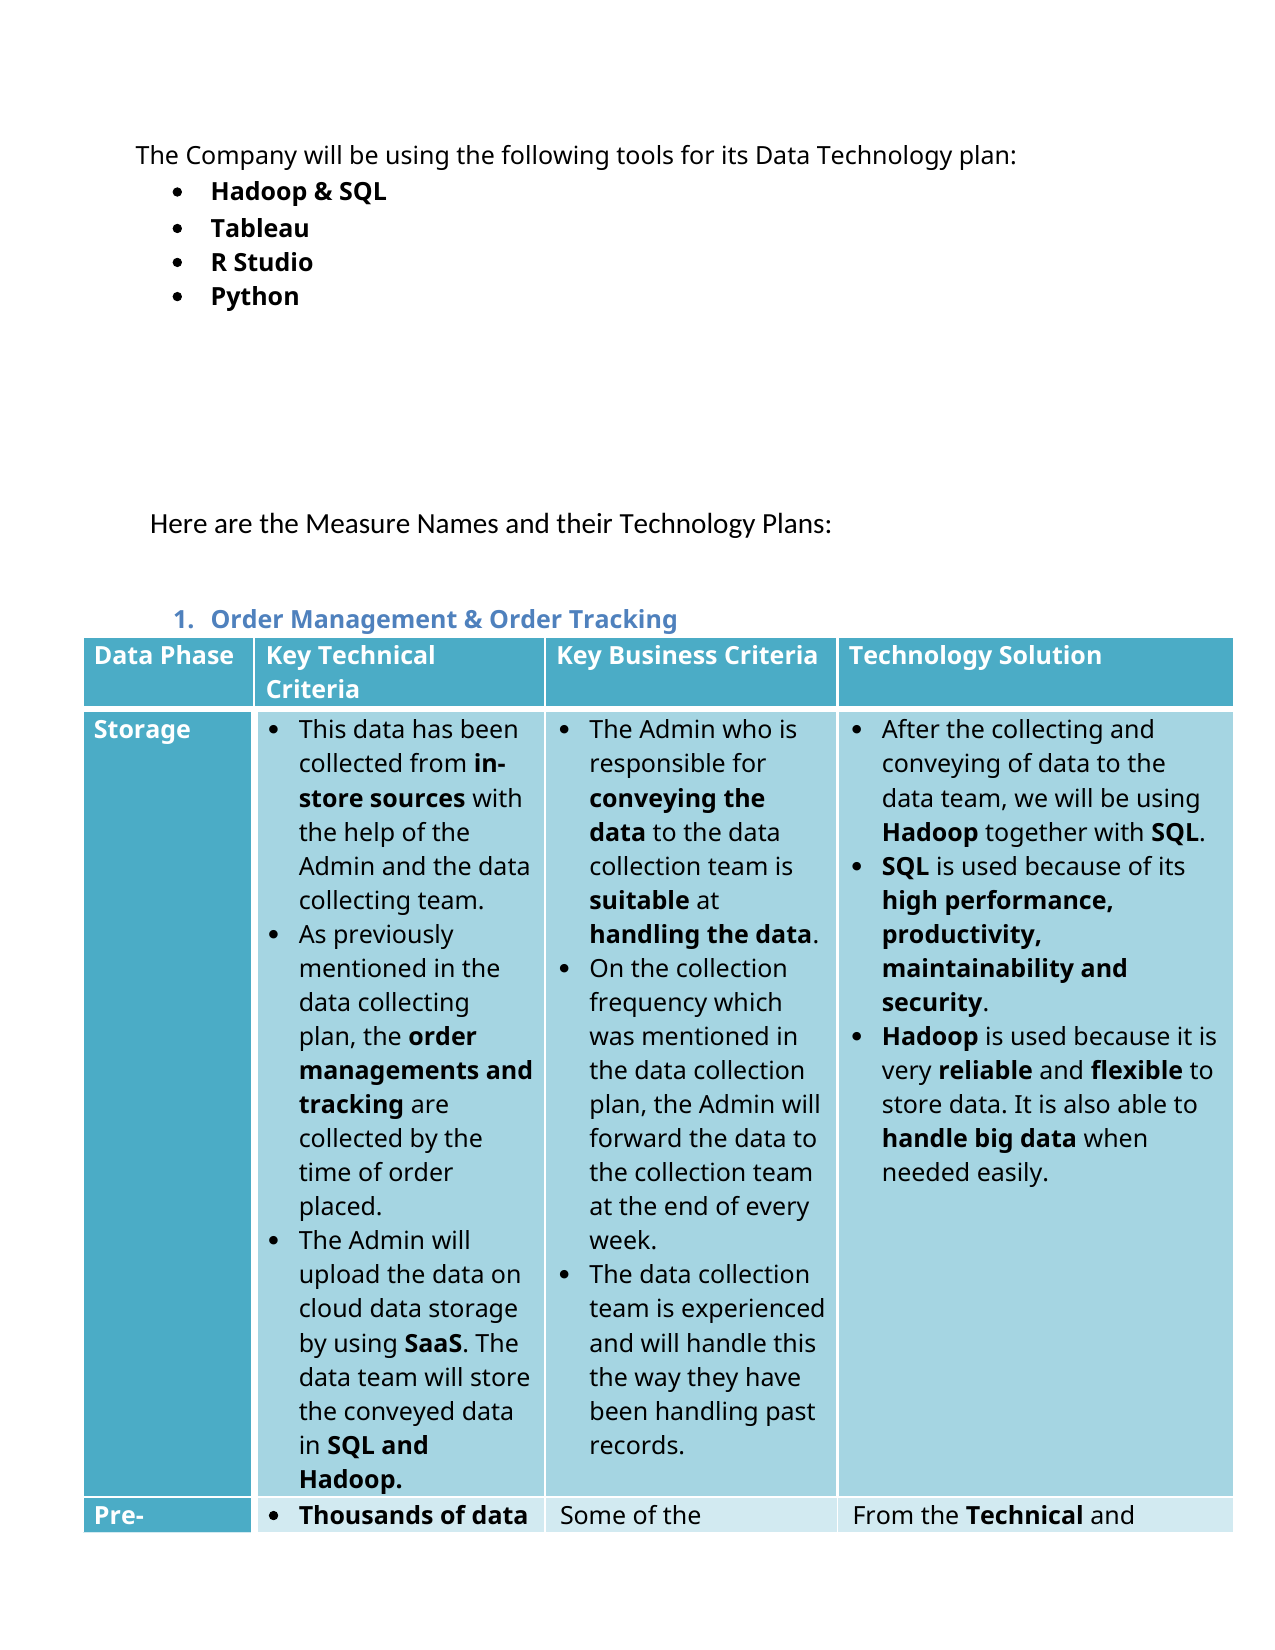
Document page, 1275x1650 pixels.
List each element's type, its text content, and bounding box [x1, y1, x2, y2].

table_cell Pre-processing [84, 1498, 251, 1532]
table_header Data Phase [84, 638, 253, 706]
table_cell The Admin who is responsible for conveying the data to the data collection team is suitable at handling the data. On the collection frequency which was mentioned in the data collection plan, the Admin will forward the data to the collection team at the end of every week. The data collection team is experienced and will handle this the way they have been handling past records. [546, 712, 836, 1496]
table_header Key Business Criteria [546, 638, 836, 706]
subtitle Order Management & Order Tracking [173, 602, 1181, 636]
list Tableau [173, 210, 1181, 244]
table_header Key Technical Criteria [255, 638, 544, 706]
list Hadoop & SQL [173, 174, 1181, 208]
table_cell After the collecting and conveying of data to the data team, we will be using Hadoop together with SQL. SQL is used because of its high performance, productivity, maintainability and security. Hadoop is used because it is very reliable and flexible to store data. It is also able to handle big data when needed easily. [839, 712, 1233, 1496]
text The Company will be using the following tools for its Data Technology plan: [135, 137, 1181, 172]
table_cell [258, 1498, 544, 1532]
table_cell Storage [84, 712, 251, 1496]
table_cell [546, 1498, 837, 1532]
table_cell This data has been collected from in-store sources with the help of the Admin and the data collecting team. As previously mentioned in the data collecting plan, the order managements and tracking are collected by the time of order placed. The Admin will upload the data on cloud data storage by using SaaS. The data team will store the conveyed data in SQL and Hadoop. [258, 712, 544, 1496]
table_header Technology Solution [839, 638, 1233, 706]
subtitle Here are the Measure Names and their Technology Plans: [150, 505, 1181, 541]
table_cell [838, 1498, 1233, 1532]
subtitle Python [173, 278, 1181, 313]
subtitle R Studio [173, 244, 1181, 278]
